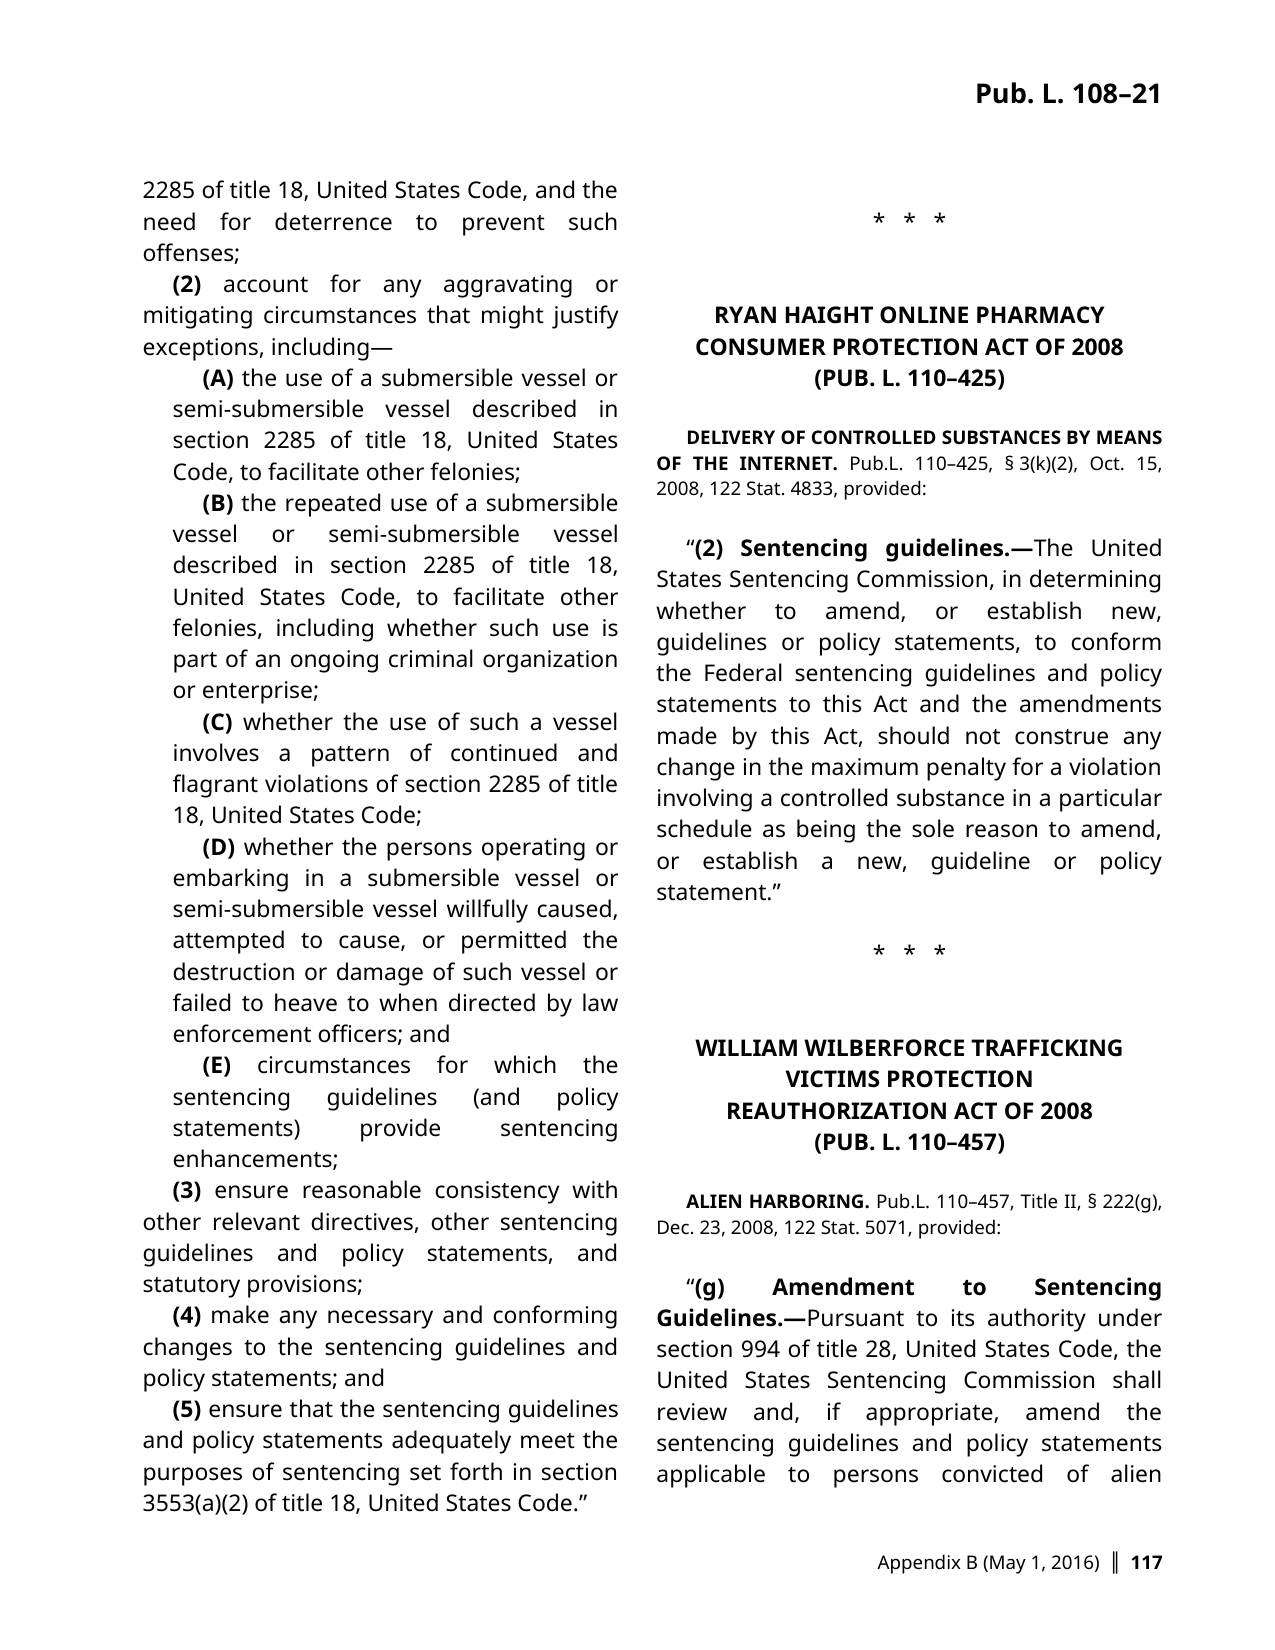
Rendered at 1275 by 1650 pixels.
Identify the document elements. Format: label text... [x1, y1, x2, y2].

text RYAN HAIGHT ONLINE PHARMACY [656, 299, 1162, 331]
text (4) make any necessary and conforming changes to the sentencing guidelines and policy statements; and [142, 1299, 619, 1393]
text (C) whether the use of such a vessel involves a pattern of continued and flagrant violations of section 2285 of title 18, United States Code; [172, 706, 619, 831]
text ALIEN HARBORING. Pub.L. 110–457, Title II, § 222(g), Dec. 23, 2008, 122 Stat. 5071, provided: [656, 1188, 1162, 1239]
text * * * [656, 938, 1162, 970]
text (PUB. L. 110–457) [656, 1126, 1162, 1157]
text (A) the use of a submersible vessel or semi-submersible vessel described in section 2285 of title 18, United States Code, to facilitate other felonies; [172, 362, 619, 487]
text DELIVERY OF CONTROLLED SUBSTANCES BY MEANS OF THE INTERNET. Pub.L. 110–425, § 3(k)(2), Oct. 15, 2008, 122 Stat. 4833, provided: [656, 424, 1162, 501]
text * * * [656, 206, 1162, 237]
text “(2) Sentencing guidelines.—The United States Sentencing Commission, in determining whether to amend, or establish new, guidelines or policy statements, to conform the Federal sentencing guidelines and policy statements to this Act and the amendments made by this Act, should not construe any change in the maximum penalty for a violation involving a controlled substance in a particular schedule as being the sole reason to amend, or establish a new, guideline or policy statement.” [656, 532, 1162, 907]
text (PUB. L. 110–425) [656, 362, 1162, 393]
text REAUTHORIZATION ACT OF 2008 [656, 1095, 1162, 1126]
text (5) ensure that the sentencing guidelines and policy statements adequately meet the purposes of sentencing set forth in section 3553(a)(2) of title 18, United States Code.” [142, 1393, 619, 1518]
text CONSUMER PROTECTION ACT OF 2008 [656, 331, 1162, 362]
text (2) account for any aggravating or mitigating circumstances that might justify exceptions, including— [142, 268, 619, 362]
text WILLIAM WILBERFORCE TRAFFICKING VICTIMS PROTECTION [656, 1032, 1162, 1095]
text (B) the repeated use of a submersible vessel or semi-submersible vessel described in section 2285 of title 18, United States Code, to facilitate other felonies, including whether such use is part of an ongoing criminal organization or enterprise; [172, 487, 619, 706]
text (D) whether the persons operating or embarking in a submersible vessel or semi-submersible vessel willfully caused, attempted to cause, or permitted the destruction or damage of such vessel or failed to heave to when directed by law enforcement officers; and [172, 831, 619, 1049]
text (3) ensure reasonable consistency with other relevant directives, other sentencing guidelines and policy statements, and statutory provisions; [142, 1174, 619, 1299]
text (E) circumstances for which the sentencing guidelines (and policy statements) provide sentencing enhancements; [172, 1049, 619, 1174]
